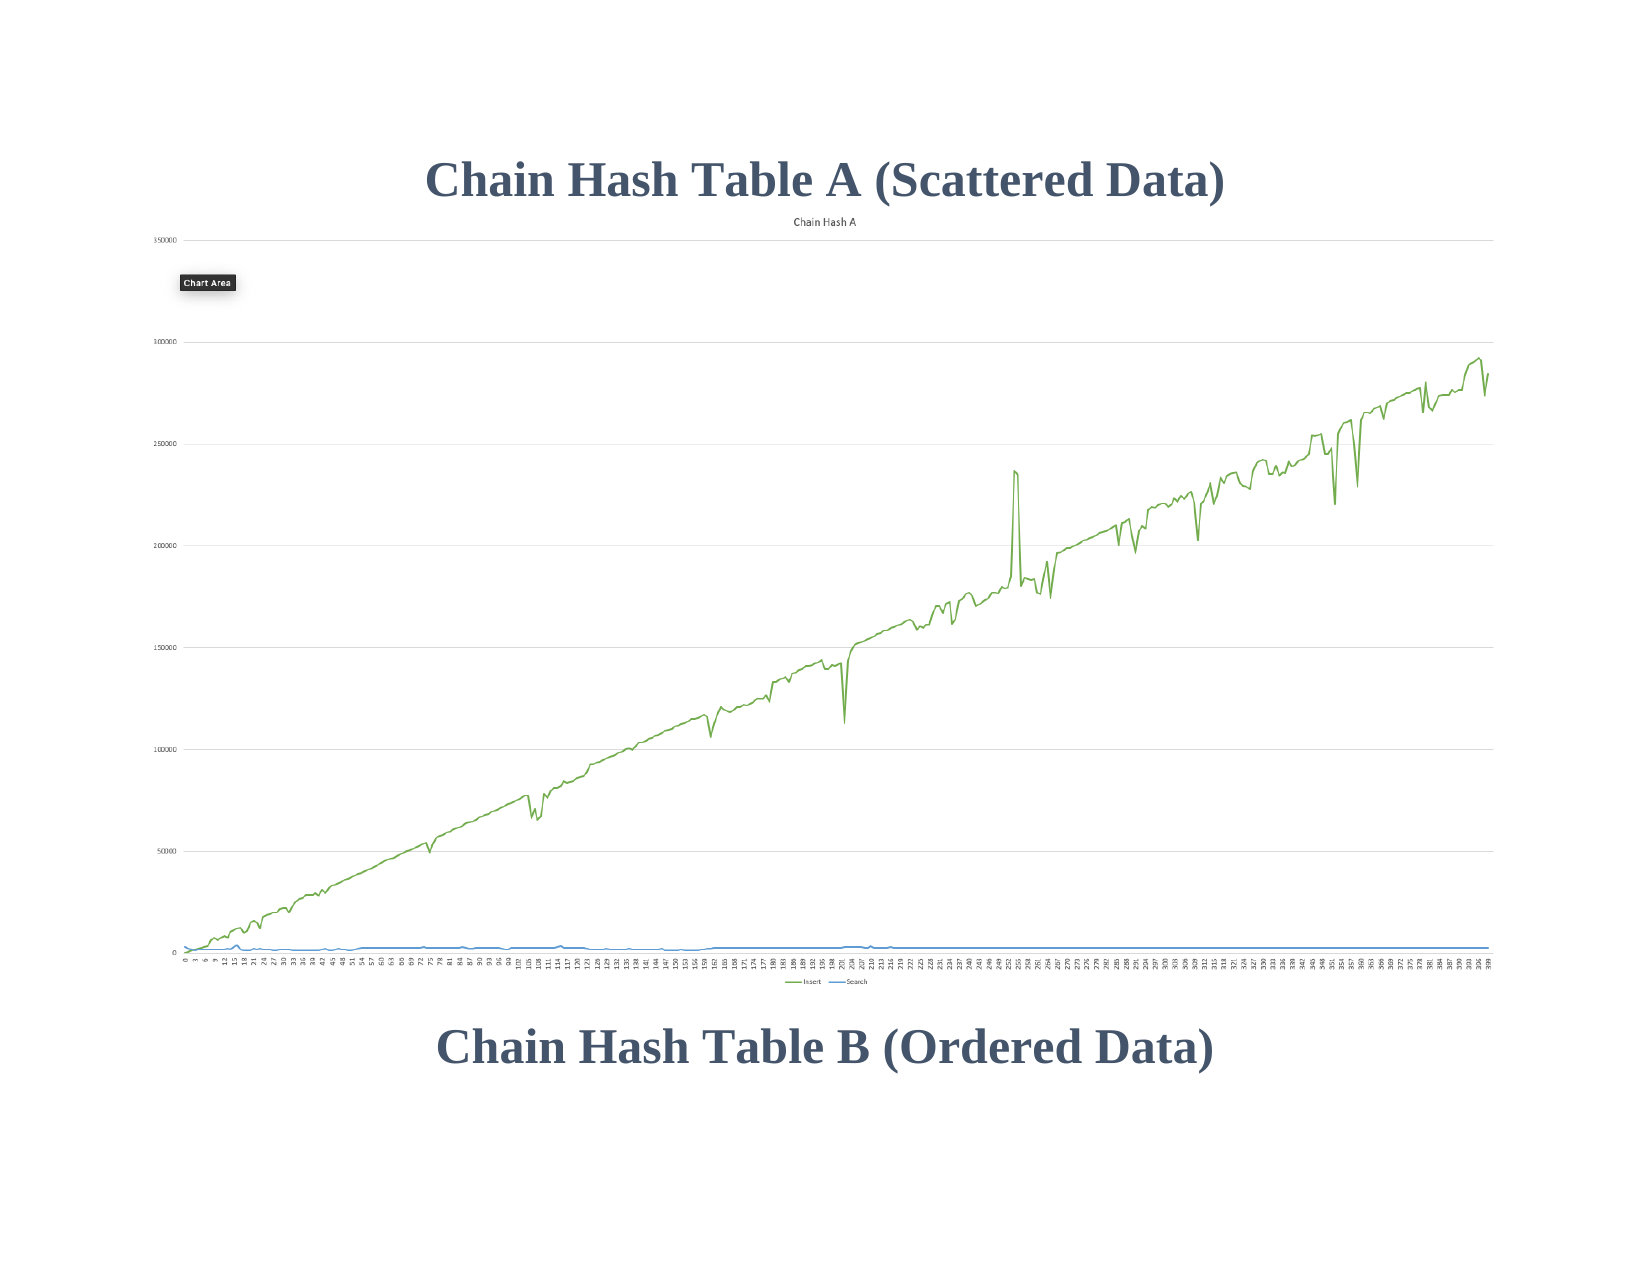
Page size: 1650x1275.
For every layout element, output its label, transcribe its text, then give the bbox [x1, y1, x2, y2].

picture [150, 212, 1500, 992]
text Chain Hash Table B (Ordered Data) [150, 1016, 1500, 1074]
text Chain Hash Table A (Scattered Data) [150, 150, 1500, 212]
